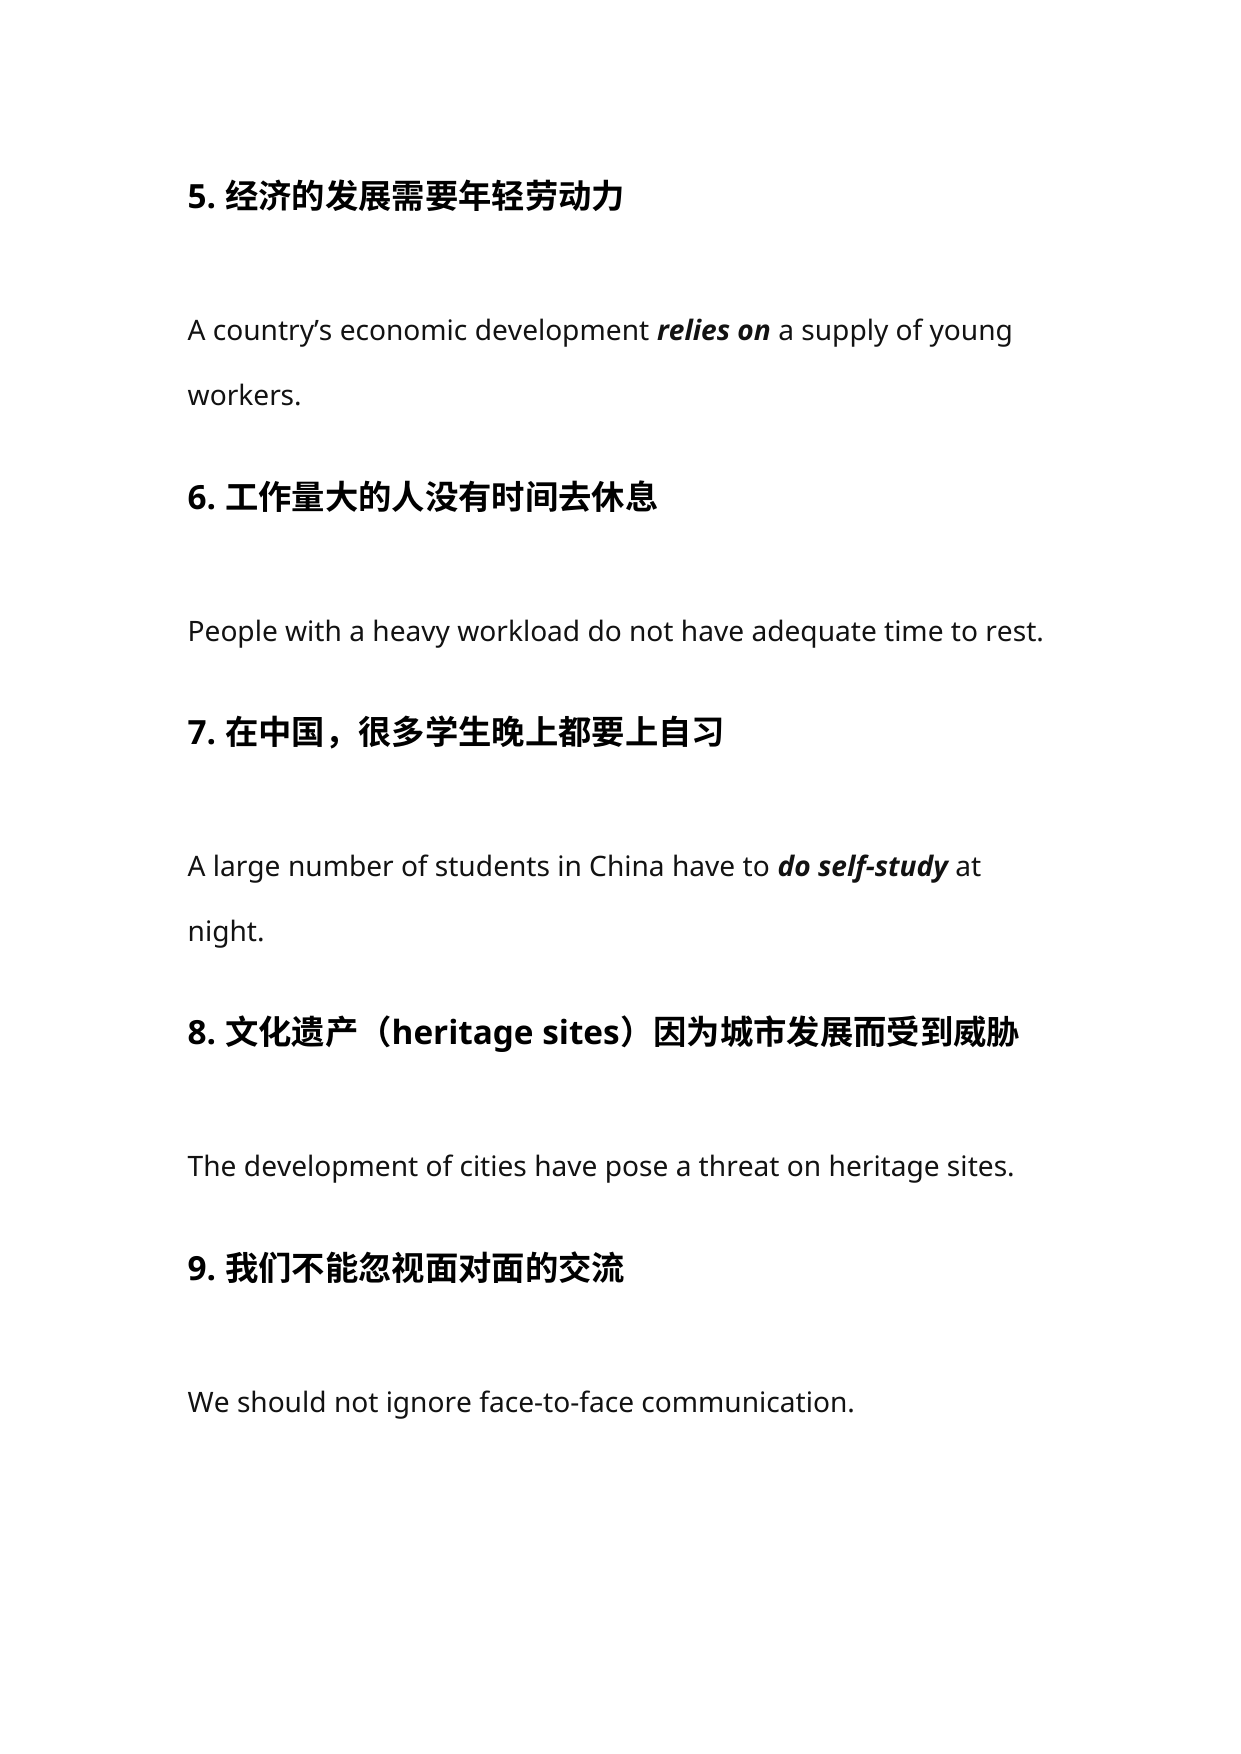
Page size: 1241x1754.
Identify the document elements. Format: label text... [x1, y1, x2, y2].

text People with a heavy workload do not have adequate time to rest. [187, 598, 1053, 663]
subtitle 9. 我们不能忽视面对面的交流 [187, 1233, 1053, 1298]
text The development of cities have pose a threat on heritage sites. [187, 1133, 1053, 1198]
subtitle 5. 经济的发展需要年轻劳动力 [187, 162, 1053, 227]
subtitle 8. 文化遗产（heritage sites）因为城市发展而受到威胁 [187, 998, 1053, 1063]
text We should not ignore face-to-face communication. [187, 1368, 1053, 1433]
text A large number of students in China have to do self-study at night. [187, 833, 1053, 963]
subtitle 7. 在中国，很多学生晚上都要上自习 [187, 698, 1053, 763]
text A country’s economic development relies on a supply of young workers. [187, 297, 1053, 427]
subtitle 6. 工作量大的人没有时间去休息 [187, 462, 1053, 527]
